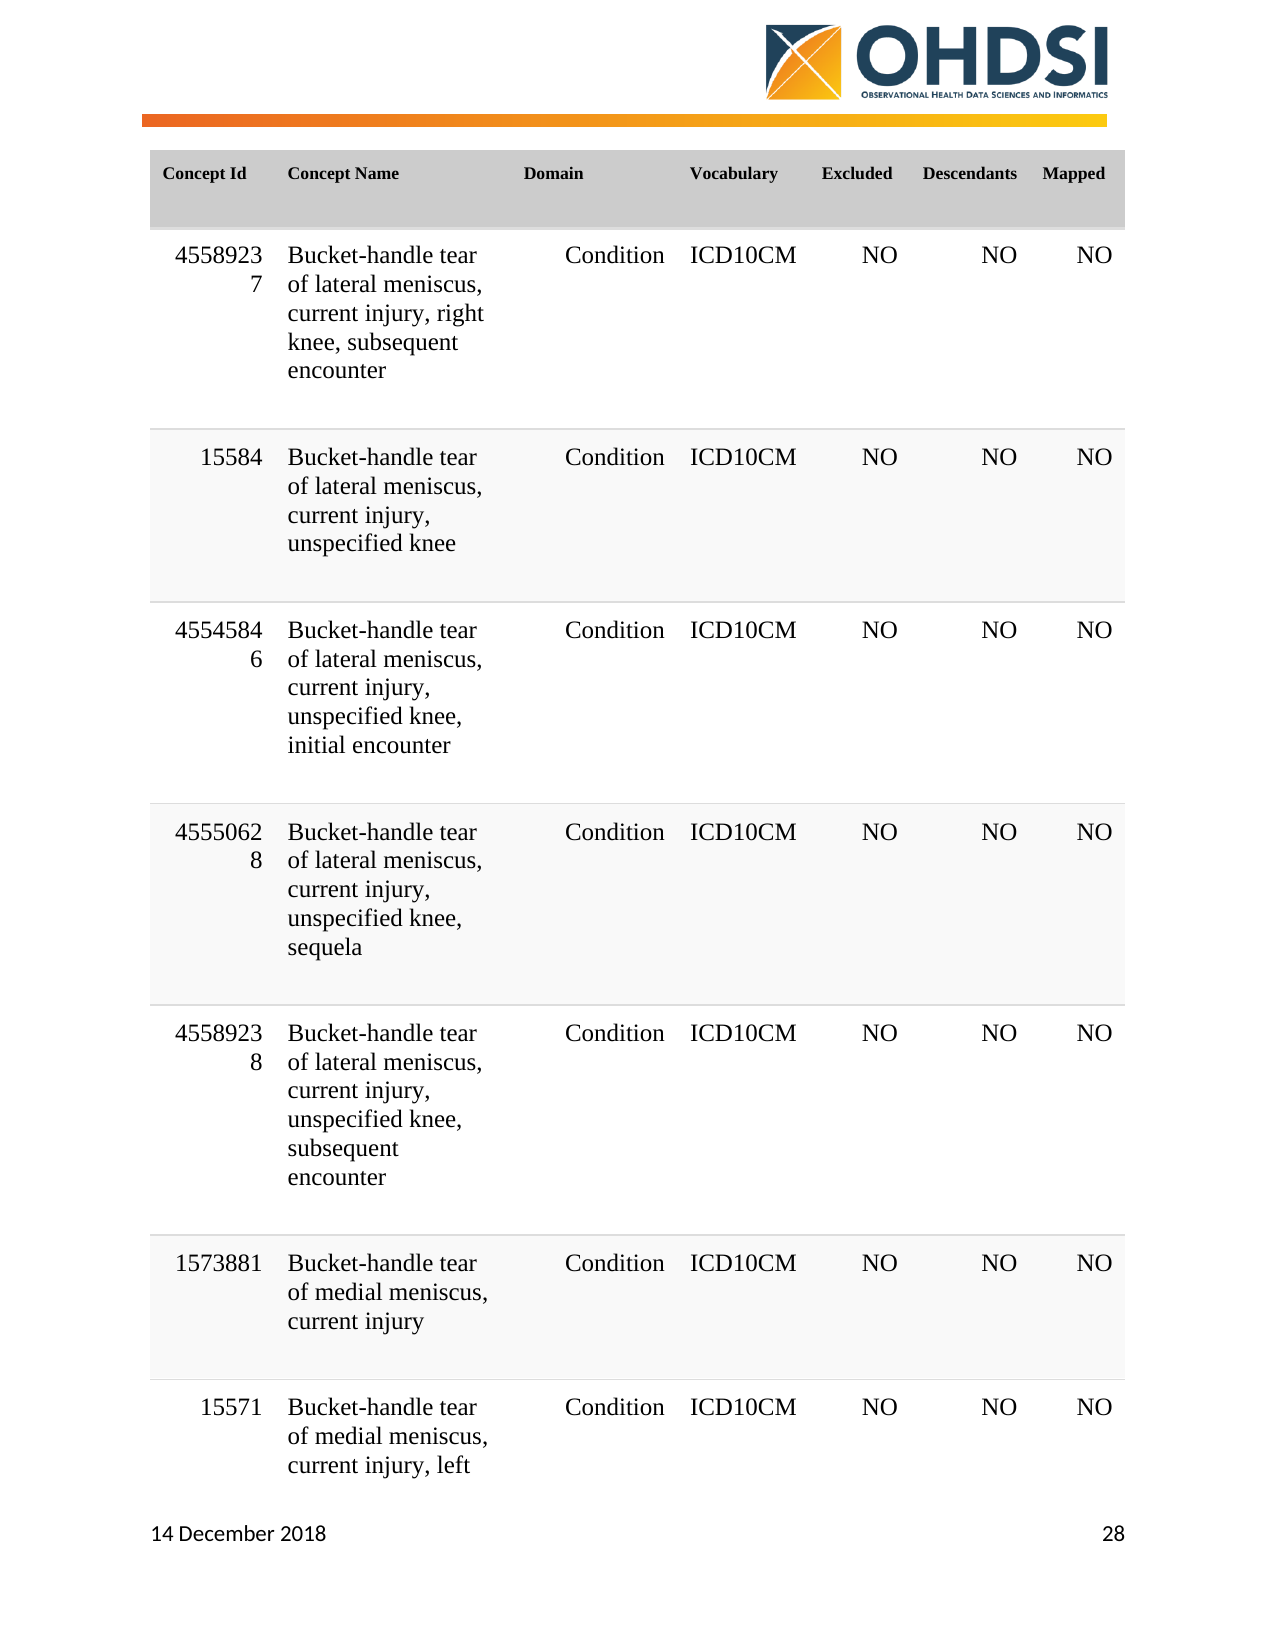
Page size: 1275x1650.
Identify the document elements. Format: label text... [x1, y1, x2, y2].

table_cell ICD10CM [677, 1380, 809, 1491]
table_cell NO [910, 1006, 1030, 1234]
table_cell 45545846 [150, 603, 275, 802]
table_cell NO [910, 603, 1030, 802]
table_cell NO [809, 230, 910, 428]
table_cell NO [1030, 603, 1125, 802]
table_cell 15571 [150, 1380, 275, 1491]
table_header Vocabulary [677, 150, 809, 227]
table_cell ICD10CM [677, 804, 809, 1004]
table_cell ICD10CM [677, 1006, 809, 1234]
table_cell 45589238 [150, 1006, 275, 1234]
table_cell ICD10CM [677, 430, 809, 601]
table_cell NO [910, 1236, 1030, 1378]
table_cell NO [809, 1380, 910, 1491]
table_cell Bucket-handle tear of medial meniscus, current injury, left knee [275, 1380, 511, 1491]
table_cell Bucket-handle tear of lateral meniscus, current injury, unspecified knee, initial encounter [275, 603, 511, 802]
table_cell 1573881 [150, 1236, 275, 1378]
table_cell ICD10CM [677, 230, 809, 428]
table_cell NO [910, 804, 1030, 1004]
table_cell ICD10CM [677, 603, 809, 802]
table_cell Condition [511, 804, 677, 1004]
table_header Descendants [910, 150, 1030, 227]
table_cell ICD10CM [677, 1236, 809, 1378]
table_cell NO [809, 804, 910, 1004]
table_cell NO [809, 1236, 910, 1378]
table_cell Bucket-handle tear of lateral meniscus, current injury, unspecified knee [275, 430, 511, 601]
table_cell Bucket-handle tear of lateral meniscus, current injury, unspecified knee, sequela [275, 804, 511, 1004]
table_cell Condition [511, 1380, 677, 1491]
table_cell 45550628 [150, 804, 275, 1004]
table_cell NO [1030, 1006, 1125, 1234]
table_header Mapped [1030, 150, 1125, 227]
table_cell Condition [511, 603, 677, 802]
table_cell Bucket-handle tear of lateral meniscus, current injury, right knee, subsequent encounter [275, 230, 511, 428]
table_cell Bucket-handle tear of lateral meniscus, current injury, unspecified knee, subsequent encounter [275, 1006, 511, 1234]
table_cell Condition [511, 430, 677, 601]
table_cell NO [910, 230, 1030, 428]
table_cell Condition [511, 1006, 677, 1234]
table_cell Condition [511, 230, 677, 428]
table_cell NO [910, 430, 1030, 601]
table_cell 45589237 [150, 230, 275, 428]
table_cell NO [1030, 1380, 1125, 1491]
table_header Excluded [809, 150, 910, 227]
table_cell NO [1030, 230, 1125, 428]
table_cell NO [809, 603, 910, 802]
table_cell NO [1030, 1236, 1125, 1378]
table_header Concept Name [275, 150, 511, 227]
table_cell NO [809, 1006, 910, 1234]
table_header Concept Id [150, 150, 275, 227]
table_cell NO [809, 430, 910, 601]
table_cell NO [910, 1380, 1030, 1491]
picture [748, 11, 1125, 114]
table_cell 15584 [150, 430, 275, 601]
table_cell Condition [511, 1236, 677, 1378]
table_cell NO [1030, 430, 1125, 601]
table_cell NO [1030, 804, 1125, 1004]
table_cell Bucket-handle tear of medial meniscus, current injury [275, 1236, 511, 1378]
table_header Domain [511, 150, 677, 227]
